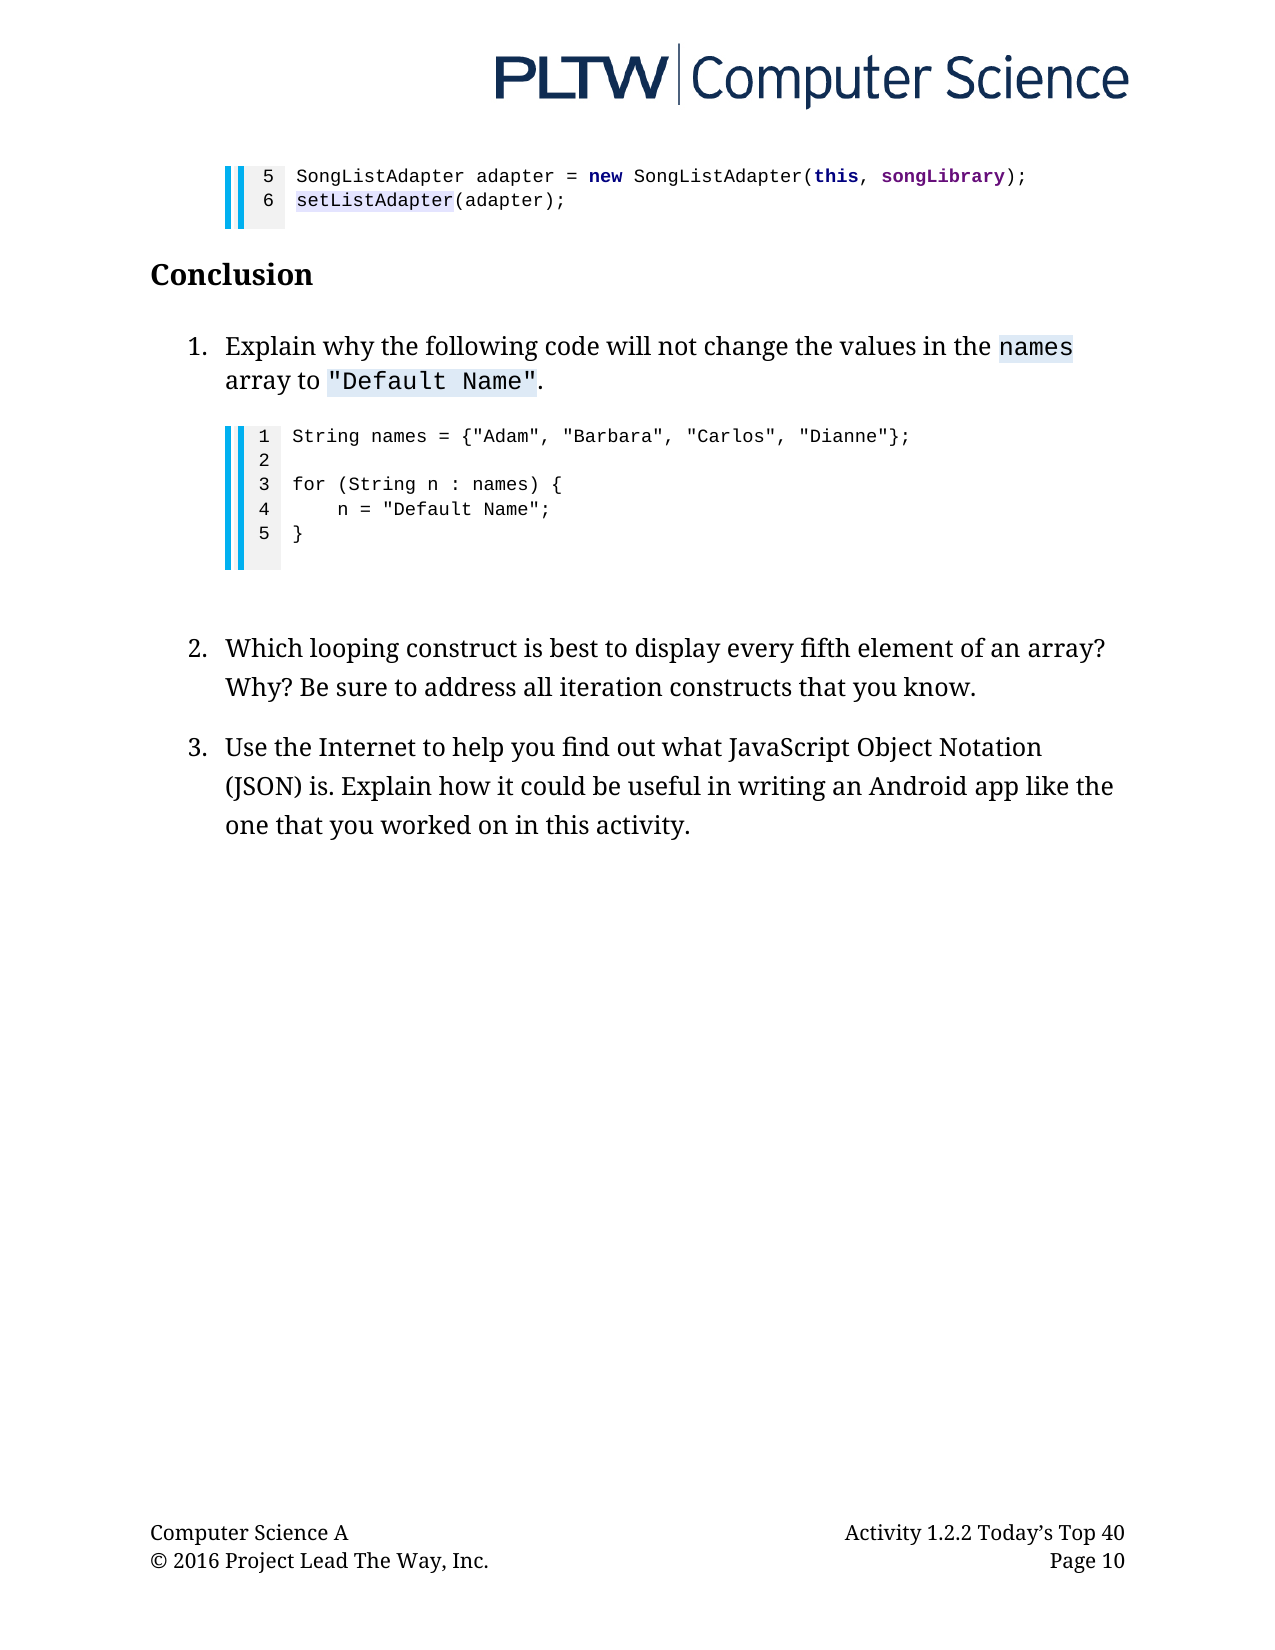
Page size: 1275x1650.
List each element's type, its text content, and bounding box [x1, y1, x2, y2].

text Conclusion [150, 254, 1125, 293]
table_header 1 2 3 4 5 6 [244, 166, 285, 229]
list Explain why the following code will not change the values in the names array to "Default Name". [187, 329, 1125, 397]
list Which looping construct is best to display every fifth element of an array? Why? Be sure to address all iteration constructs that you know. [187, 630, 1125, 703]
table_header String names = {"Adam", "Barbara", "Carlos", "Dianne"}; for (String n : names) { n = "Default Name"; } [281, 426, 1042, 570]
picture [476, 15, 1144, 138]
list Use the Internet to help you find out what JavaScript Object Notation (JSON) is. Explain how it could be useful in writing an Android app like the one that you worked on in this activity. [187, 729, 1125, 842]
table_header 1 2 3 4 5 [244, 426, 281, 570]
